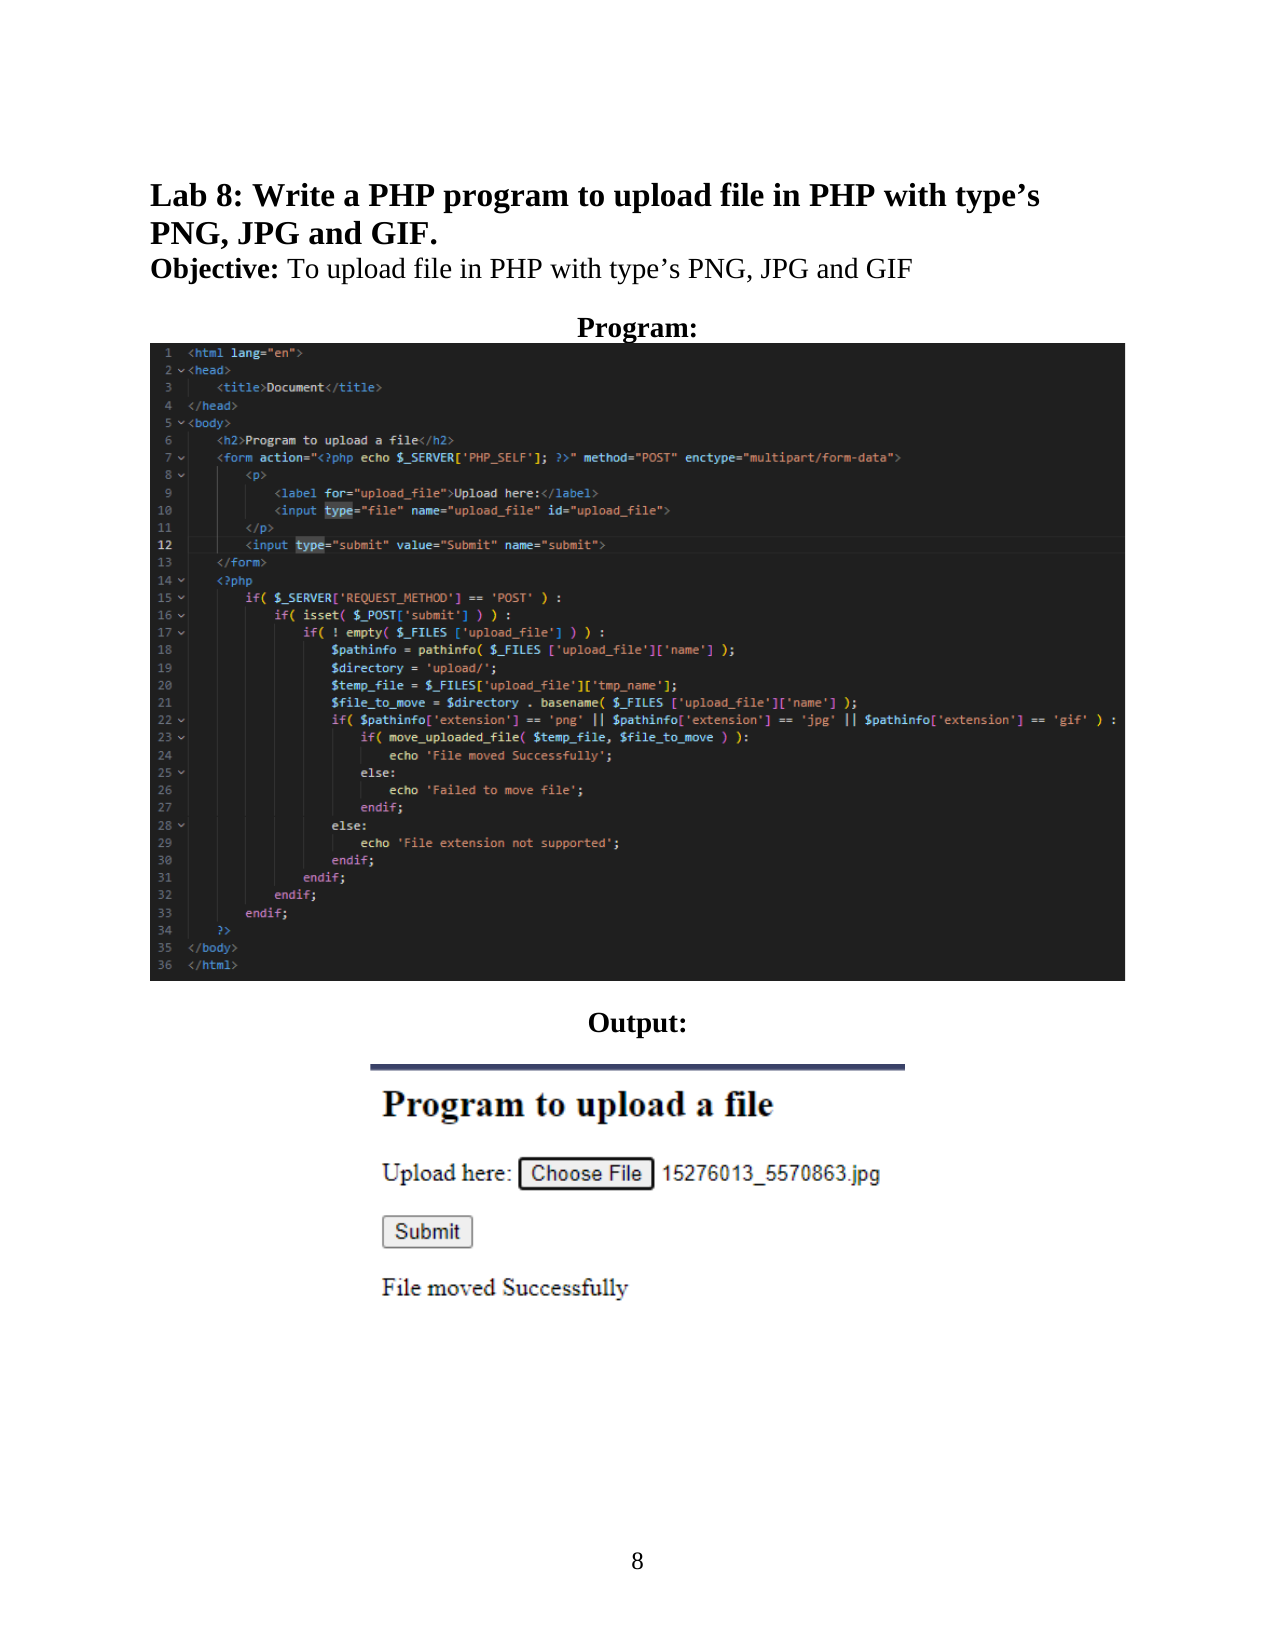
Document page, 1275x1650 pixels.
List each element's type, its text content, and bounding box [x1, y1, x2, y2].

text Objective: To upload file in PHP with type’s PNG, JPG and GIF [150, 252, 1125, 285]
picture [150, 343, 1125, 981]
subtitle Lab 8: Write a PHP program to upload file in PHP with type’s PNG, JPG and GIF. [150, 175, 1125, 252]
text Output: [150, 1006, 1125, 1039]
picture [370, 1064, 905, 1321]
text Program: [150, 310, 1125, 343]
